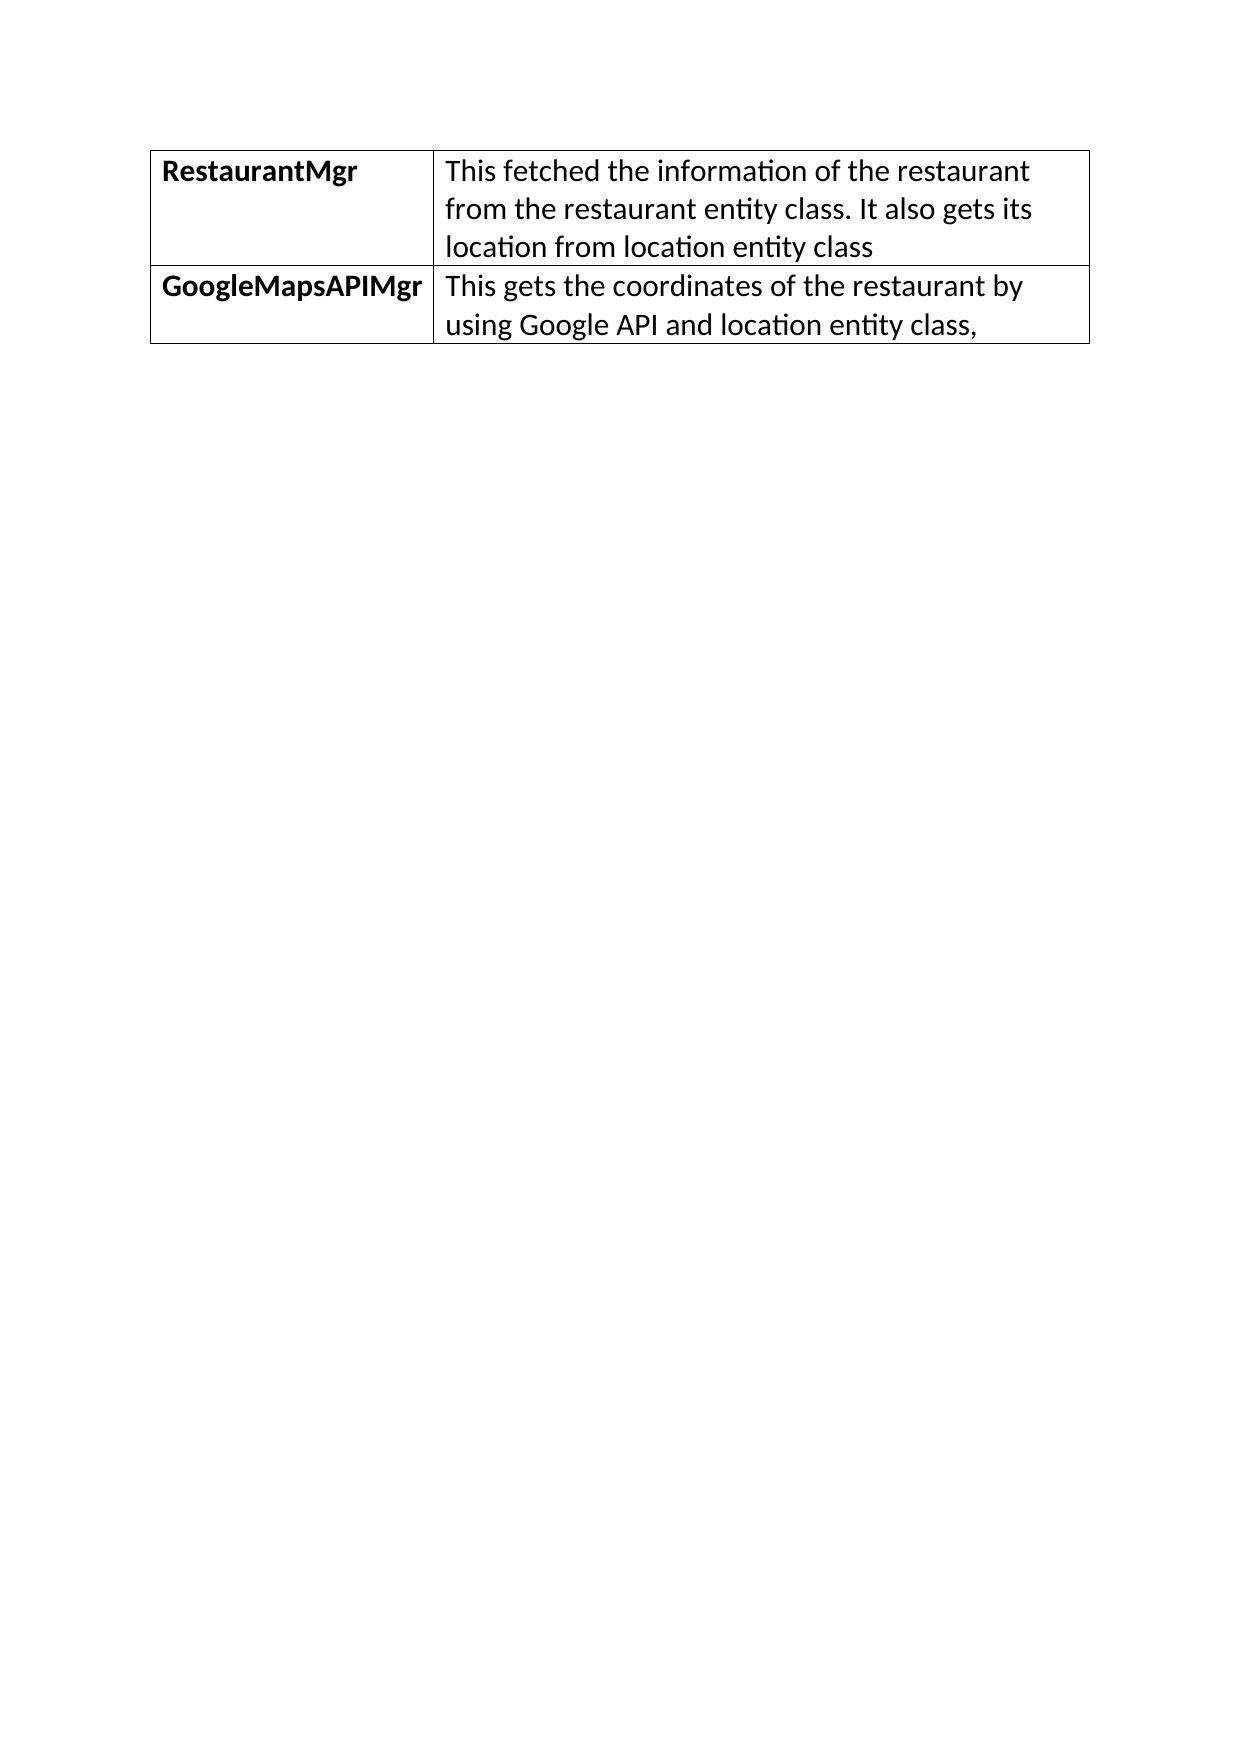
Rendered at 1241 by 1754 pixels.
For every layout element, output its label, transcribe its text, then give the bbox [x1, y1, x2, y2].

table_cell This fetched the information of the restaurant from the restaurant entity class. It also gets its location from location entity class [434, 151, 1089, 265]
table_cell RestaurantMgr [151, 151, 433, 265]
table_cell This gets the coordinates of the restaurant by using Google API and location entity class, [434, 266, 1089, 343]
table_cell GoogleMapsAPIMgr [151, 266, 433, 343]
